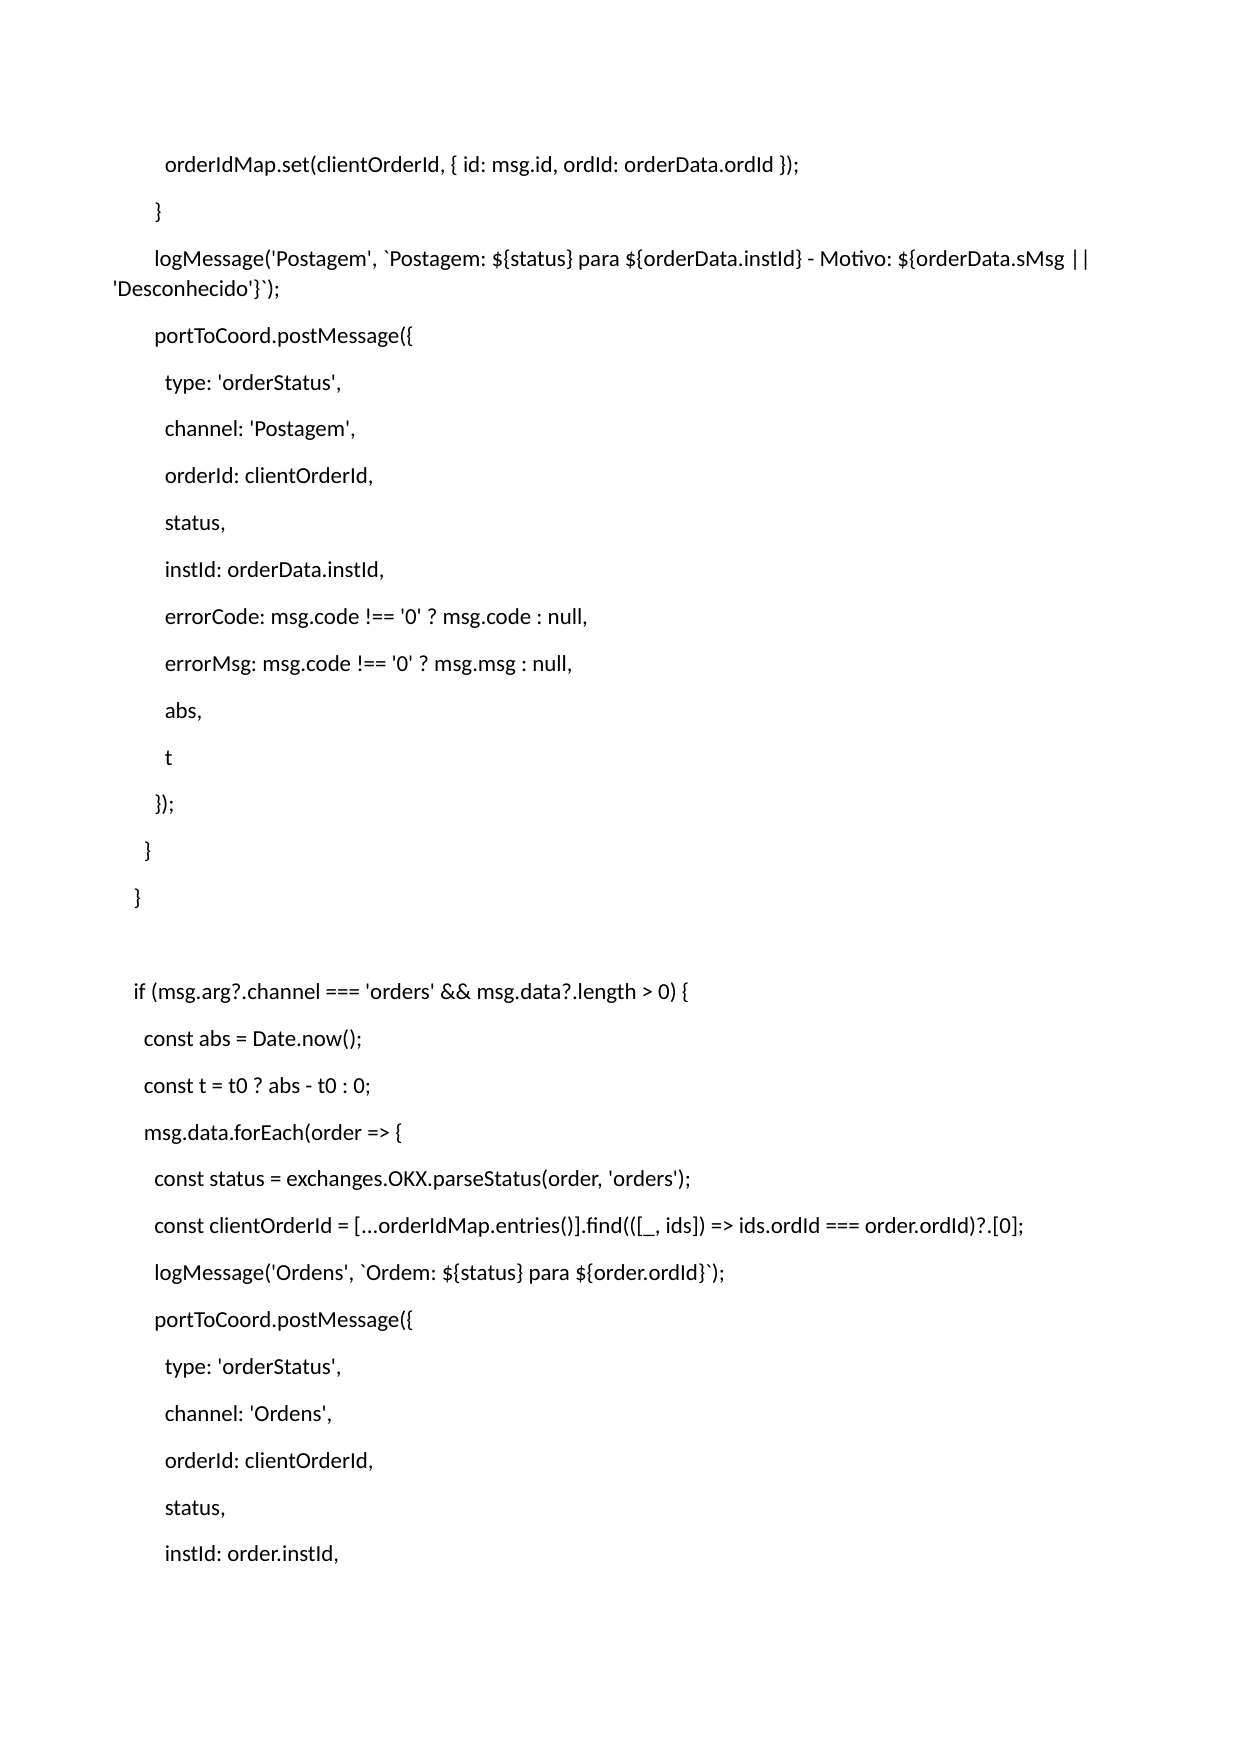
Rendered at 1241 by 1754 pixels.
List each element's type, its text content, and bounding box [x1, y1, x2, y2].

text portToCoord.postMessage({ [112, 1305, 1128, 1333]
text const abs = Date.now(); [112, 1024, 1128, 1052]
text logMessage('Postagem', `Postagem: ${status} para ${orderData.instId} - Motivo: ${orderData.sMsg || 'Desconhecido'}`); [112, 244, 1128, 302]
text msg.data.forEach(order => { [112, 1118, 1128, 1146]
text instId: orderData.instId, [112, 555, 1128, 583]
text instId: order.instId, [112, 1539, 1128, 1568]
text status, [112, 1493, 1128, 1521]
text const status = exchanges.OKX.parseStatus(order, 'orders'); [112, 1164, 1128, 1193]
text logMessage('Ordens', `Ordem: ${status} para ${order.ordId}`); [112, 1258, 1128, 1286]
text const t = t0 ? abs - t0 : 0; [112, 1071, 1128, 1099]
text orderIdMap.set(clientOrderId, { id: msg.id, ordId: orderData.ordId }); [112, 150, 1128, 178]
text orderId: clientOrderId, [112, 461, 1128, 489]
text status, [112, 508, 1128, 536]
text if (msg.arg?.channel === 'orders' && msg.data?.length > 0) { [112, 977, 1128, 1005]
text } [112, 197, 1128, 225]
text t [112, 743, 1128, 771]
text type: 'orderStatus', [112, 368, 1128, 396]
text abs, [112, 696, 1128, 724]
text const clientOrderId = [...orderIdMap.entries()].find(([_, ids]) => ids.ordId === order.ordId)?.[0]; [112, 1211, 1128, 1239]
text errorMsg: msg.code !== '0' ? msg.msg : null, [112, 649, 1128, 677]
text }); [112, 789, 1128, 818]
text } [112, 836, 1128, 864]
text } [112, 883, 1128, 911]
text channel: 'Postagem', [112, 414, 1128, 443]
text channel: 'Ordens', [112, 1399, 1128, 1427]
text errorCode: msg.code !== '0' ? msg.code : null, [112, 602, 1128, 630]
text type: 'orderStatus', [112, 1352, 1128, 1380]
text orderId: clientOrderId, [112, 1446, 1128, 1474]
text portToCoord.postMessage({ [112, 321, 1128, 349]
